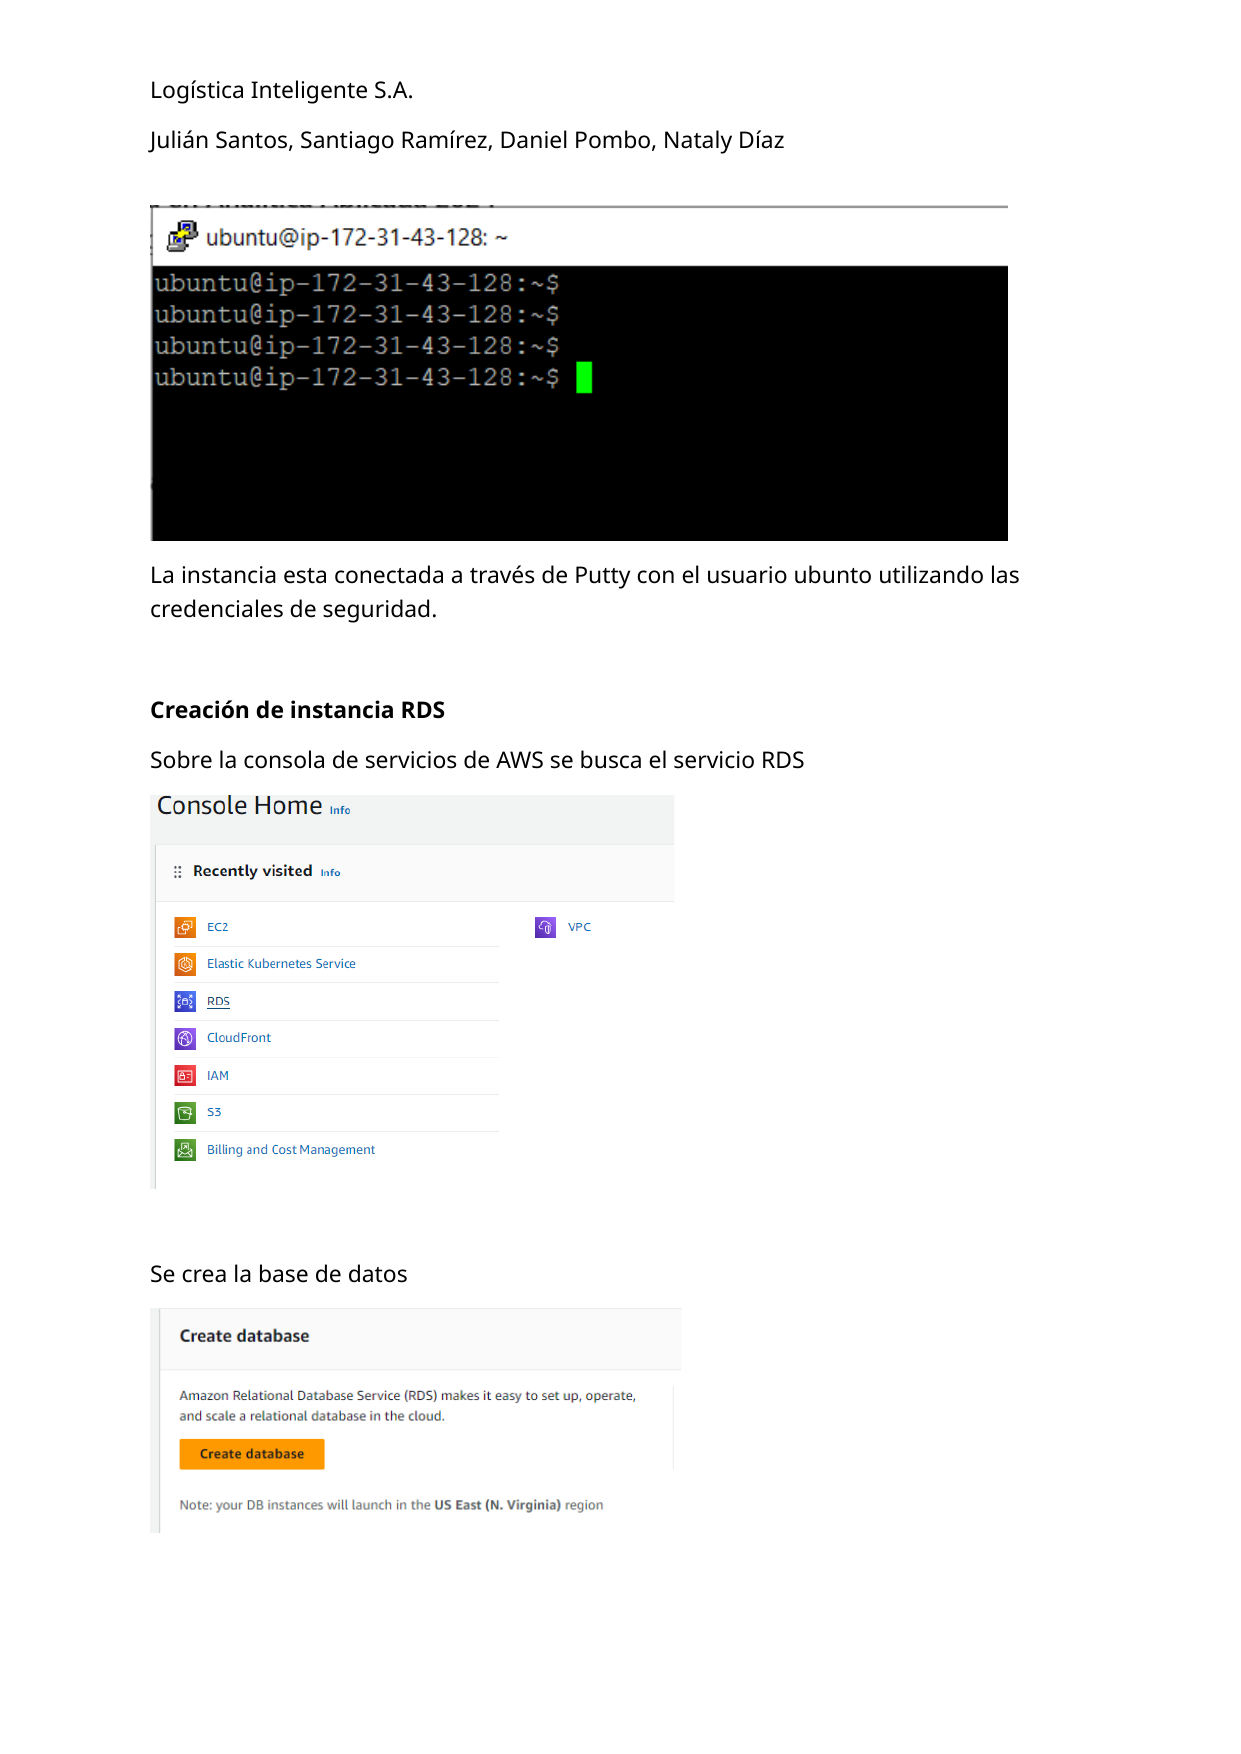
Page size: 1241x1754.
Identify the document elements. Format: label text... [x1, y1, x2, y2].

picture [150, 795, 675, 1189]
picture [150, 1308, 682, 1533]
text Se crea la base de datos [150, 1258, 1090, 1289]
picture [150, 205, 1008, 541]
text La instancia esta conectada a través de Putty con el usuario ubunto utilizando las credenciales de seguridad. [150, 559, 1090, 624]
text Creación de instancia RDS [150, 694, 1090, 725]
text Sobre la consola de servicios de AWS se busca el servicio RDS [150, 744, 1090, 776]
